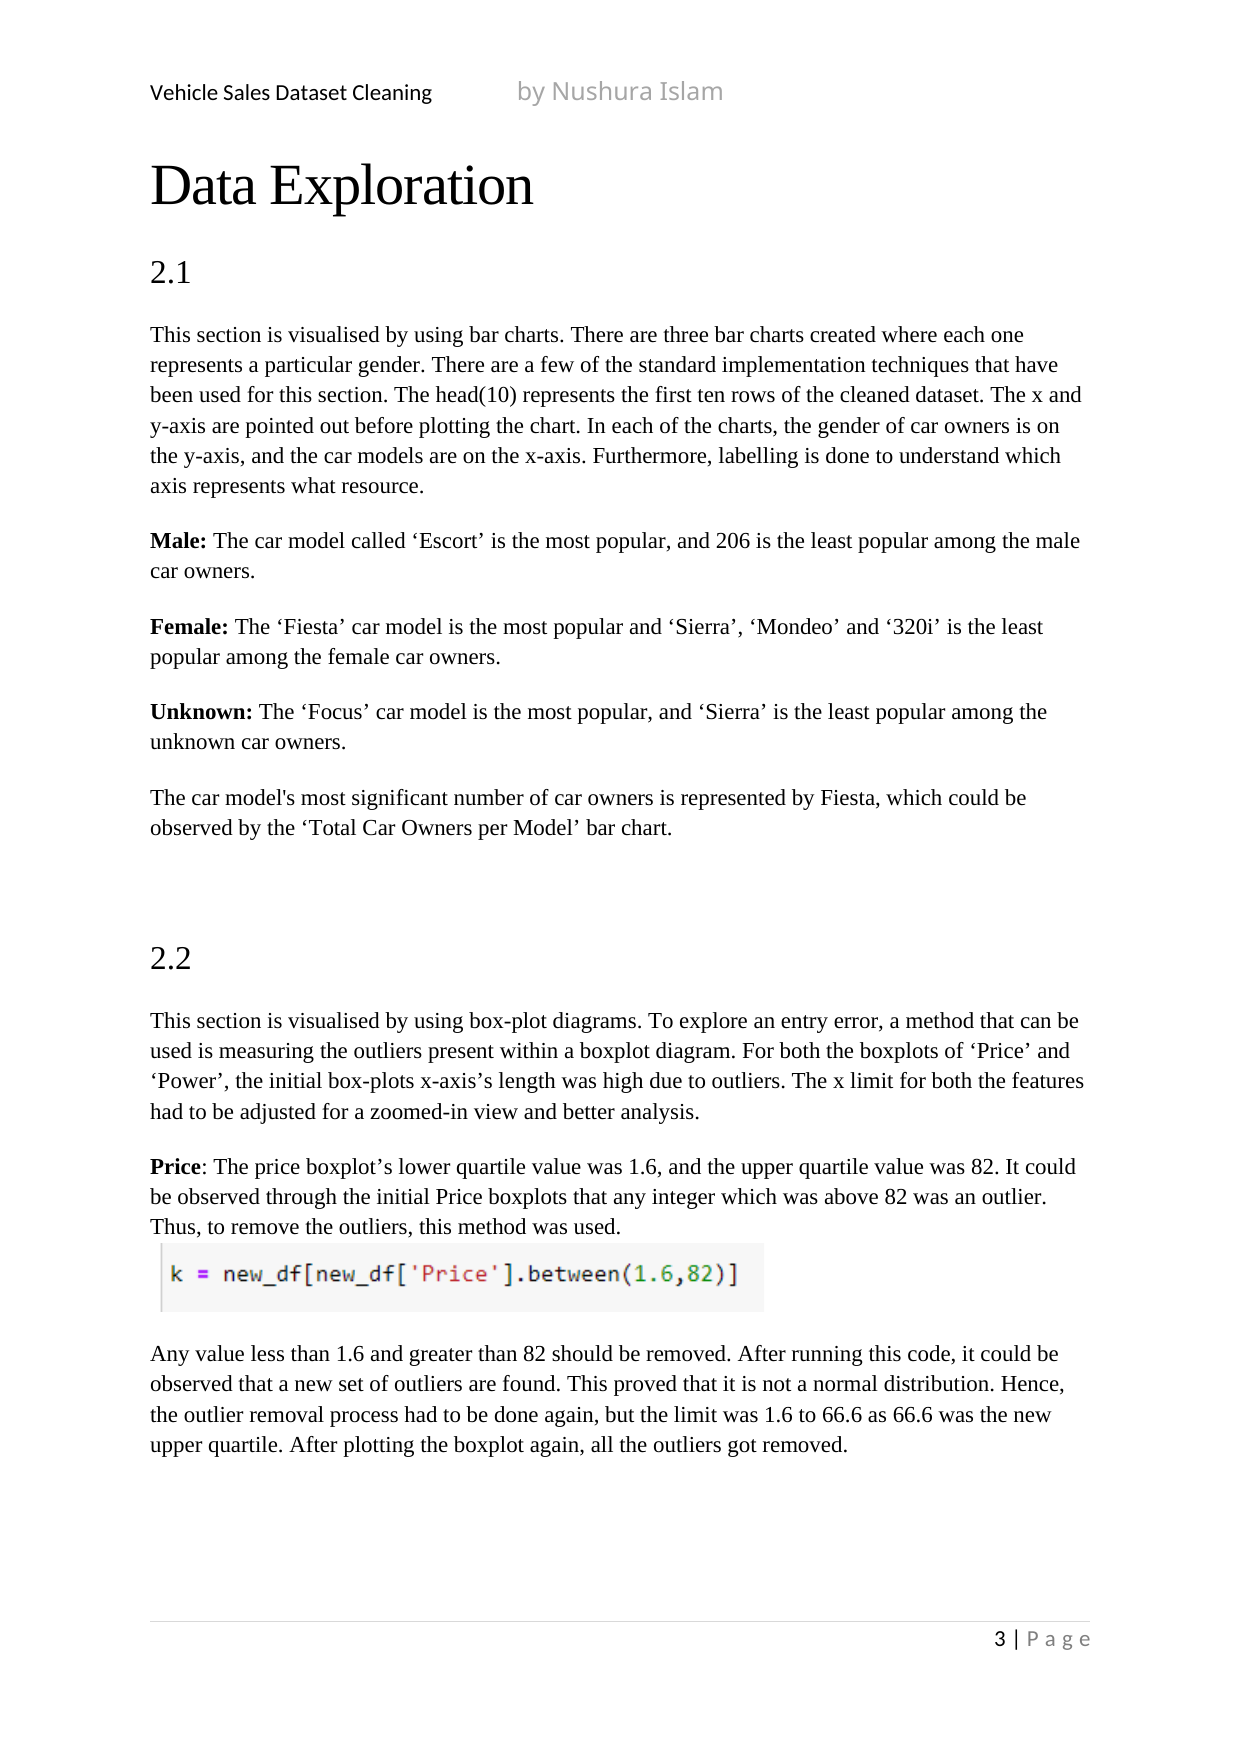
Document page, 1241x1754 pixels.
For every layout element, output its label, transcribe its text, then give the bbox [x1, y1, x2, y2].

text This section is visualised by using box-plot diagrams. To explore an entry error, a method that can be used is measuring the outliers present within a boxplot diagram. For both the boxplots of ‘Price’ and ‘Power’, the initial box-plots x-axis’s length was high due to outliers. The x limit for both the features had to be adjusted for a zoomed-in view and better analysis. [150, 1007, 1090, 1124]
text This section is visualised by using bar charts. There are three bar charts created where each one represents a particular gender. There are a few of the standard implementation techniques that have been used for this section. The head(10) represents the first ten rows of the cleaned dataset. The x and y-axis are pointed out before plotting the chart. In each of the charts, the gender of car owners is on the y-axis, and the car models are on the x-axis. Furthermore, labelling is done to understand which axis represents what resource. [150, 321, 1090, 498]
picture [150, 1243, 765, 1312]
text Any value less than 1.6 and greater than 82 should be removed. After running this code, it could be observed that a new set of outliers are found. This proved that it is not a normal distribution. Hence, the outlier removal process had to be done again, but the limit was 1.6 to 66.6 as 66.6 was the new upper quartile. After plotting the boxplot again, all the outliers got removed. [150, 1340, 1090, 1457]
text Unknown: The ‘Focus’ car model is the most popular, and ‘Sierra’ is the least popular among the unknown car owners. [150, 698, 1090, 755]
subtitle 2.2 [150, 938, 1090, 976]
title Data Exploration [150, 150, 1090, 217]
text Male: The car model called ‘Escort’ is the most popular, and 206 is the least popular among the male car owners. [150, 527, 1090, 584]
text Female: The ‘Fiesta’ car model is the most popular and ‘Sierra’, ‘Mondeo’ and ‘320i’ is the least popular among the female car owners. [150, 613, 1090, 669]
text The car model's most significant number of car owners is represented by Fiesta, which could be observed by the ‘Total Car Owners per Model’ bar chart. [150, 784, 1090, 840]
subtitle 2.1 [150, 252, 1090, 290]
